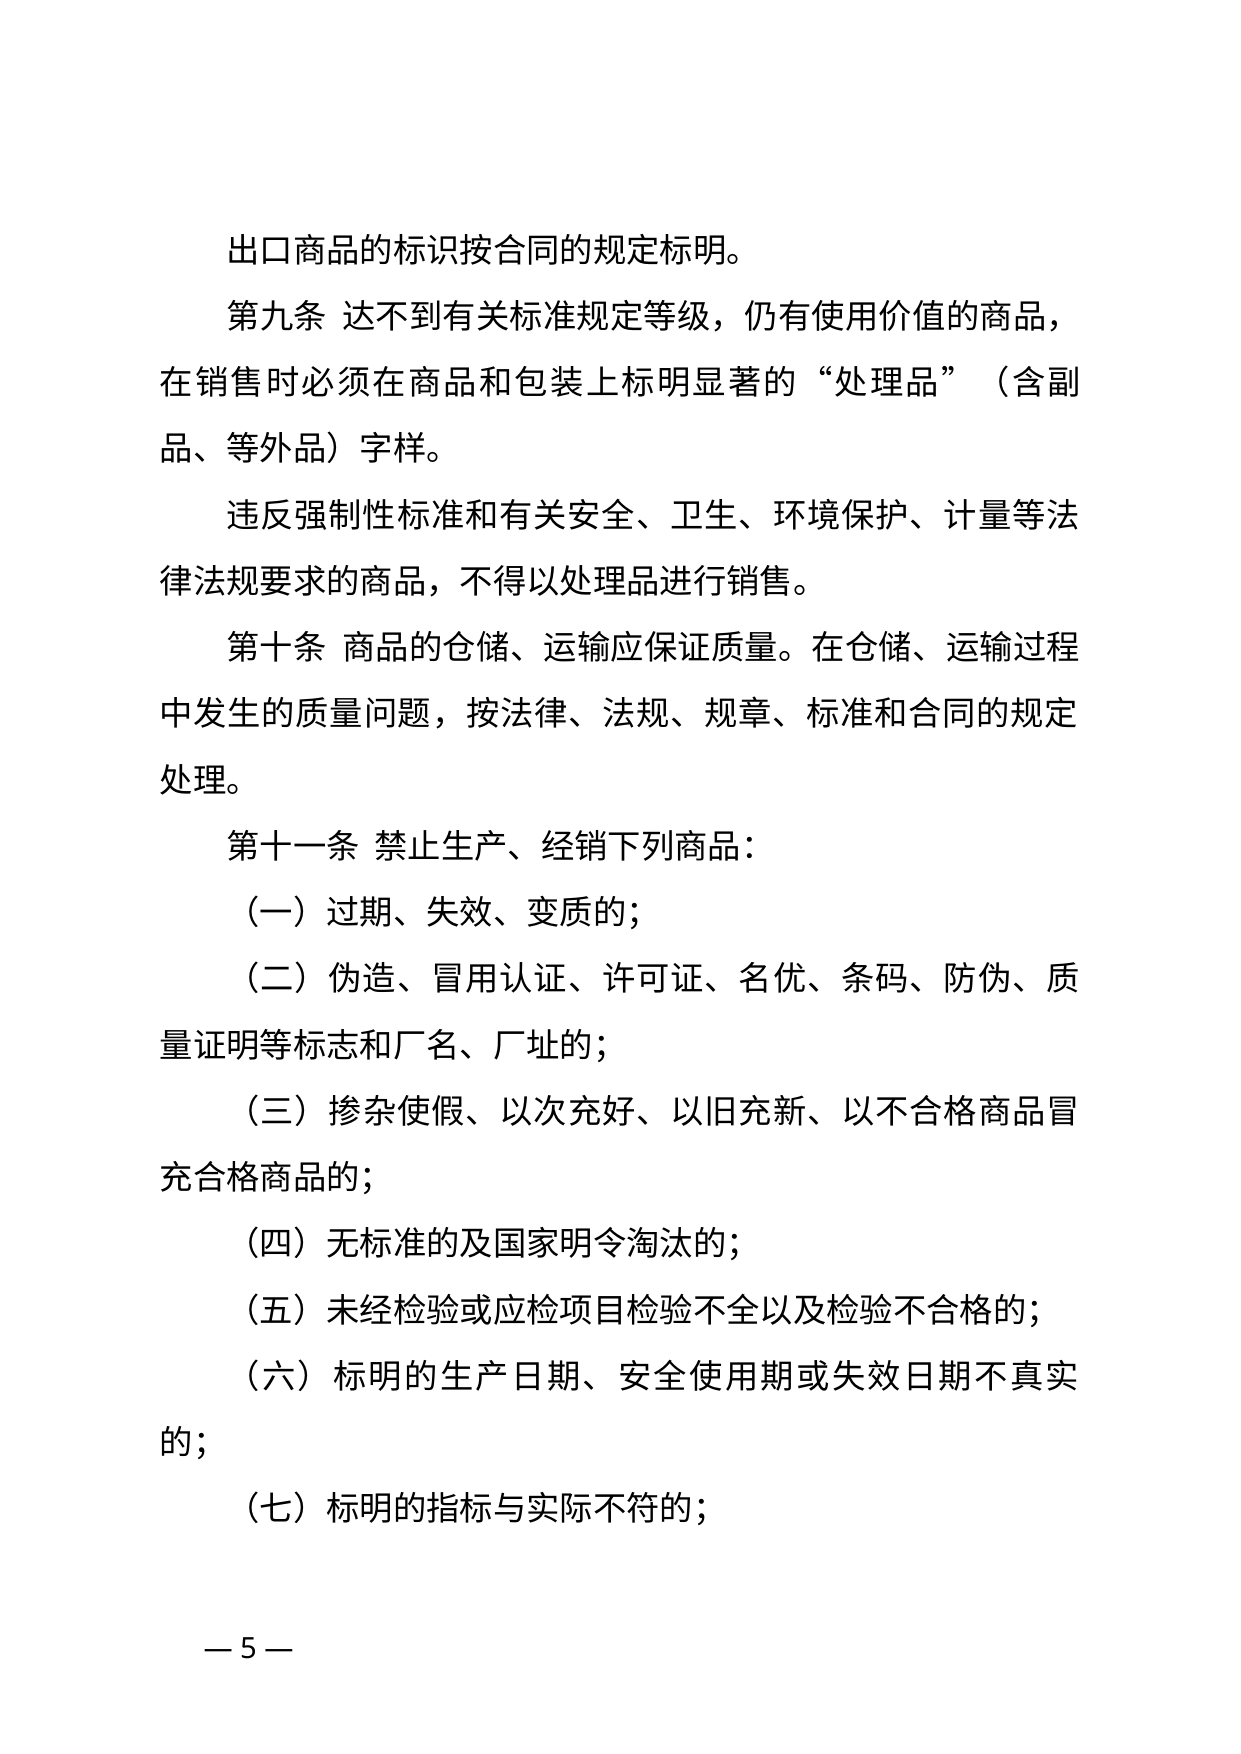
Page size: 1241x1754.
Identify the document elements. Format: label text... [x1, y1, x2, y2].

text 第九条 达不到有关标准规定等级，仍有使用价值的商品，在销售时必须在商品和包装上标明显著的“处理品”（含副品、等外品）字样。 [159, 281, 1081, 479]
text 出口商品的标识按合同的规定标明。 [159, 214, 1081, 281]
text （七）标明的指标与实际不符的； [159, 1473, 1081, 1539]
text 第十条 商品的仓储、运输应保证质量。在仓储、运输过程中发生的质量问题，按法律、法规、规章、标准和合同的规定处理。 [159, 612, 1081, 811]
text 违反强制性标准和有关安全、卫生、环境保护、计量等法律法规要求的商品，不得以处理品进行销售。 [159, 479, 1081, 612]
text （一）过期、失效、变质的； [159, 877, 1081, 943]
text （五）未经检验或应检项目检验不全以及检验不合格的； [159, 1274, 1081, 1341]
text （六）标明的生产日期、安全使用期或失效日期不真实的； [159, 1341, 1081, 1473]
text （二）伪造、冒用认证、许可证、名优、条码、防伪、质量证明等标志和厂名、厂址的； [159, 943, 1081, 1076]
text 第十一条 禁止生产、经销下列商品： [159, 811, 1081, 877]
text （三）掺杂使假、以次充好、以旧充新、以不合格商品冒充合格商品的； [159, 1076, 1081, 1208]
text （四）无标准的及国家明令淘汰的； [159, 1208, 1081, 1274]
